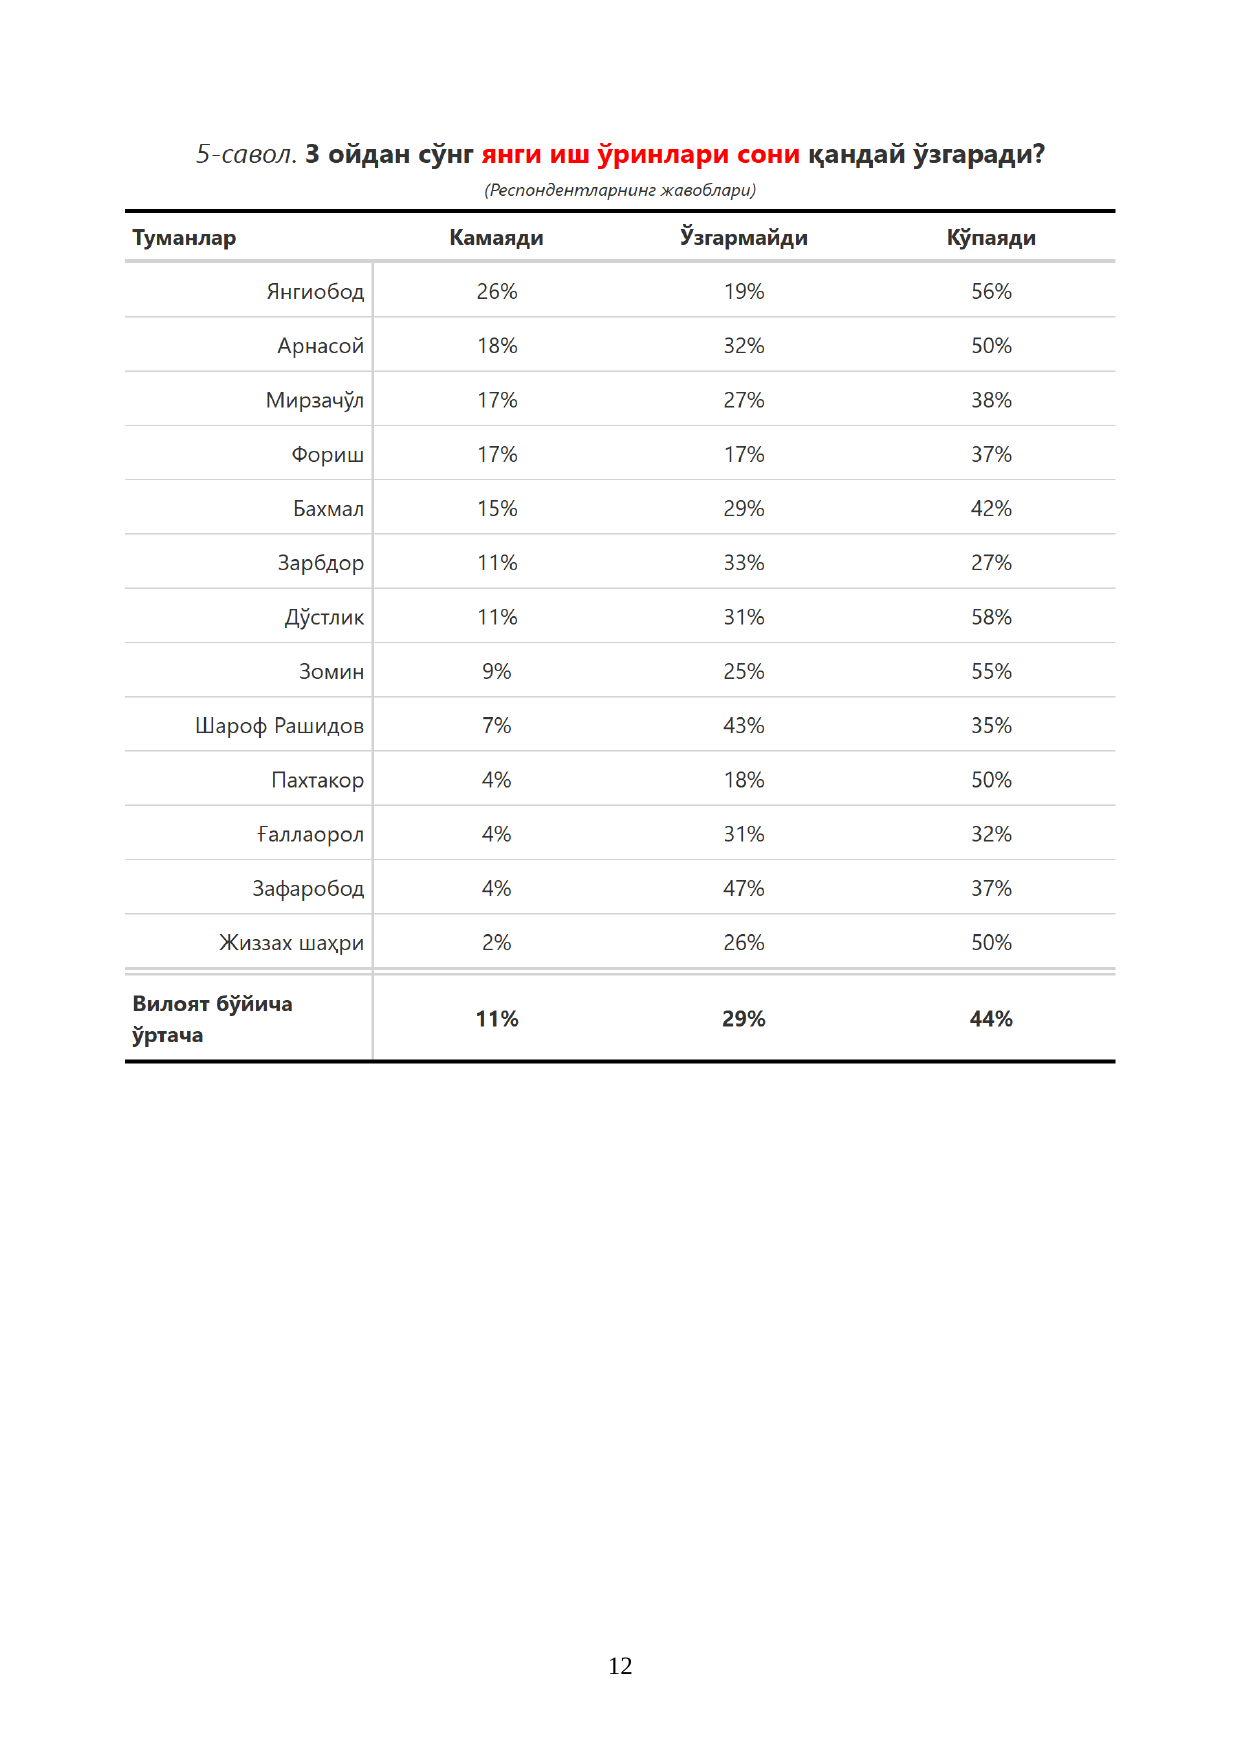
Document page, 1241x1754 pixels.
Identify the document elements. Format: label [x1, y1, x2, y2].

picture [118, 118, 1122, 1070]
